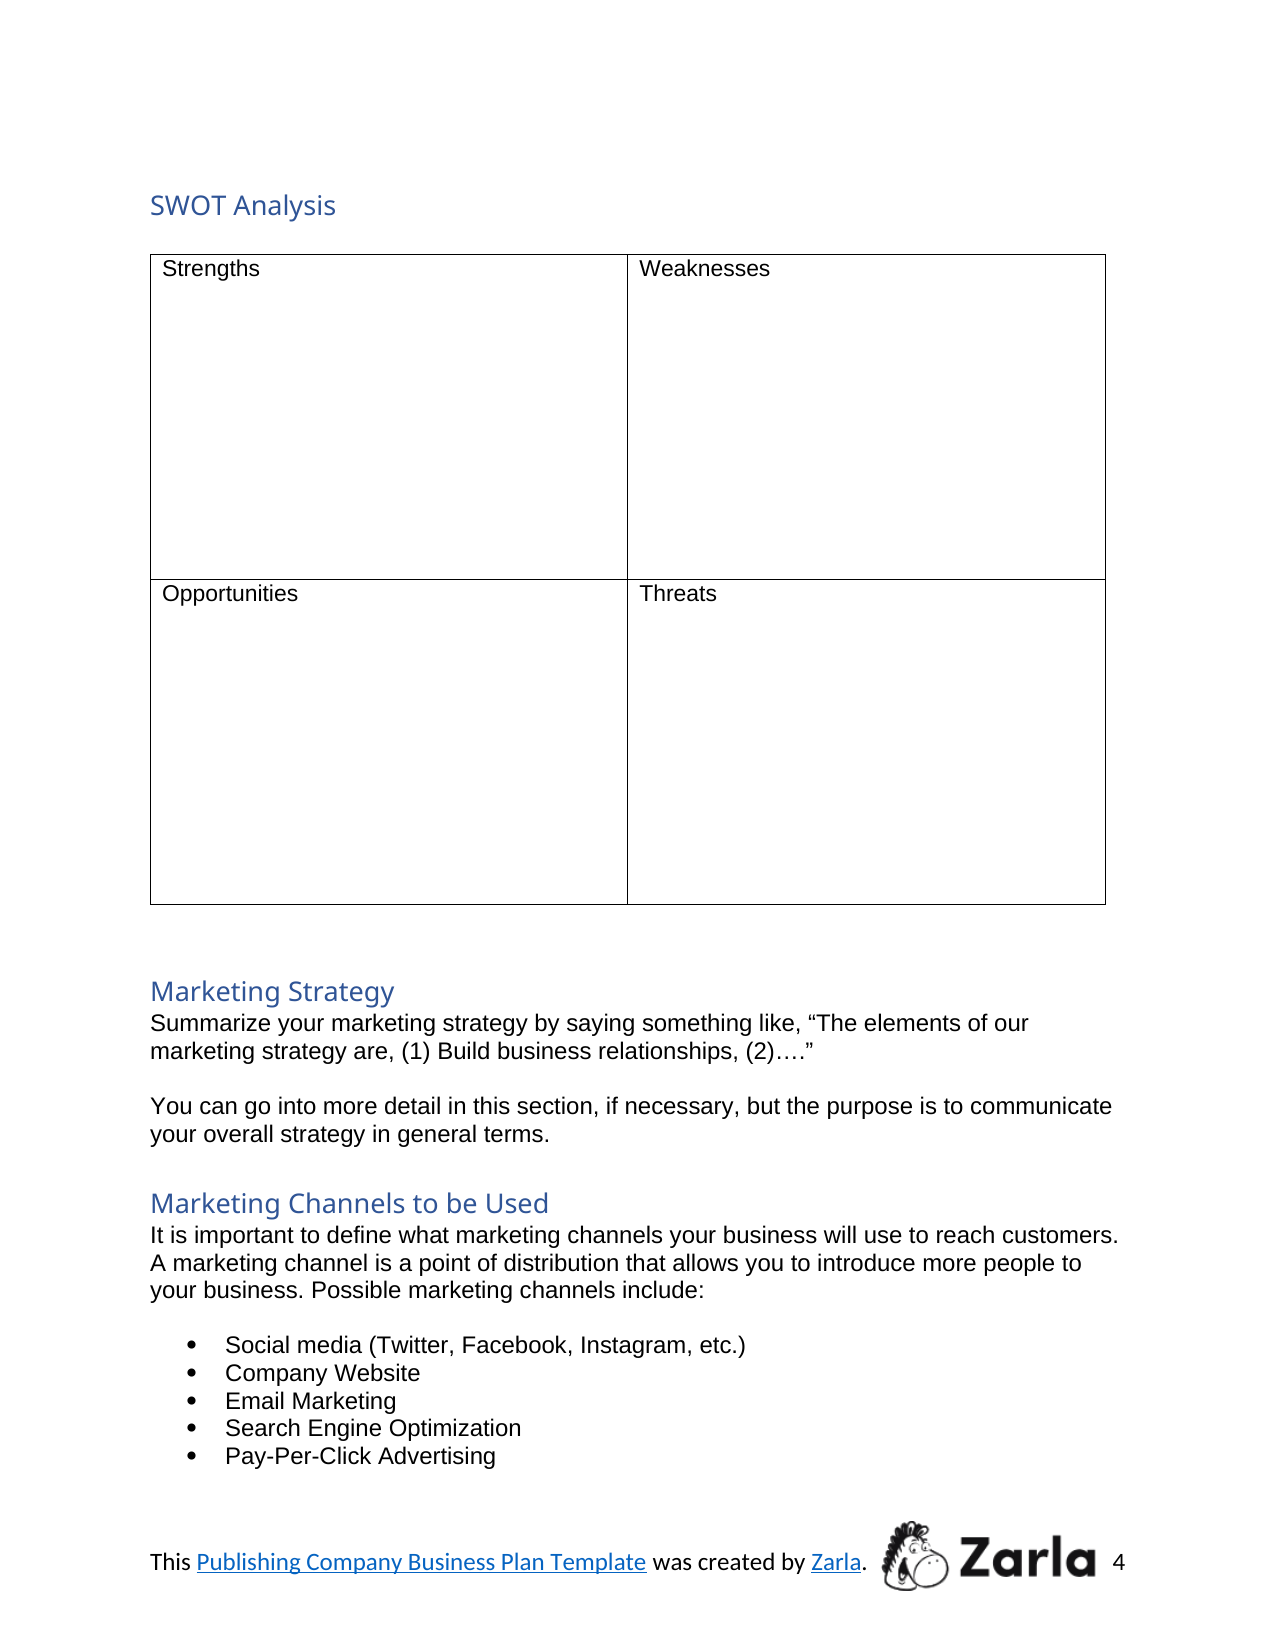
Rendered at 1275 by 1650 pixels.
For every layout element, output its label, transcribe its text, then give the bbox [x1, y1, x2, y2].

list Email Marketing [187, 1387, 1125, 1414]
list Company Website [187, 1359, 1125, 1387]
table_header Weaknesses [628, 255, 1105, 579]
table_header Strengths [151, 255, 627, 579]
picture [873, 1521, 1104, 1591]
text It is important to define what marketing channels your business will use to reach customers. A marketing channel is a point of distribution that allows you to introduce more people to your business. Possible marketing channels include: [150, 1221, 1125, 1304]
table_cell Opportunities [151, 580, 627, 904]
list Social media (Twitter, Facebook, Instagram, etc.) [187, 1331, 1125, 1359]
list Search Engine Optimization [187, 1414, 1125, 1442]
text Summarize your marketing strategy by saying something like, “The elements of our marketing strategy are, (1) Build business relationships, (2)….” [150, 1009, 1125, 1064]
table_cell Threats [628, 580, 1105, 904]
text Marketing Channels to be Used [150, 1147, 1125, 1221]
text Marketing Strategy [150, 935, 1125, 1009]
text SWOT Analysis [150, 150, 1125, 224]
list Pay-Per-Click Advertising [187, 1442, 1125, 1500]
text You can go into more detail in this section, if necessary, but the purpose is to communicate your overall strategy in general terms. [150, 1092, 1125, 1147]
